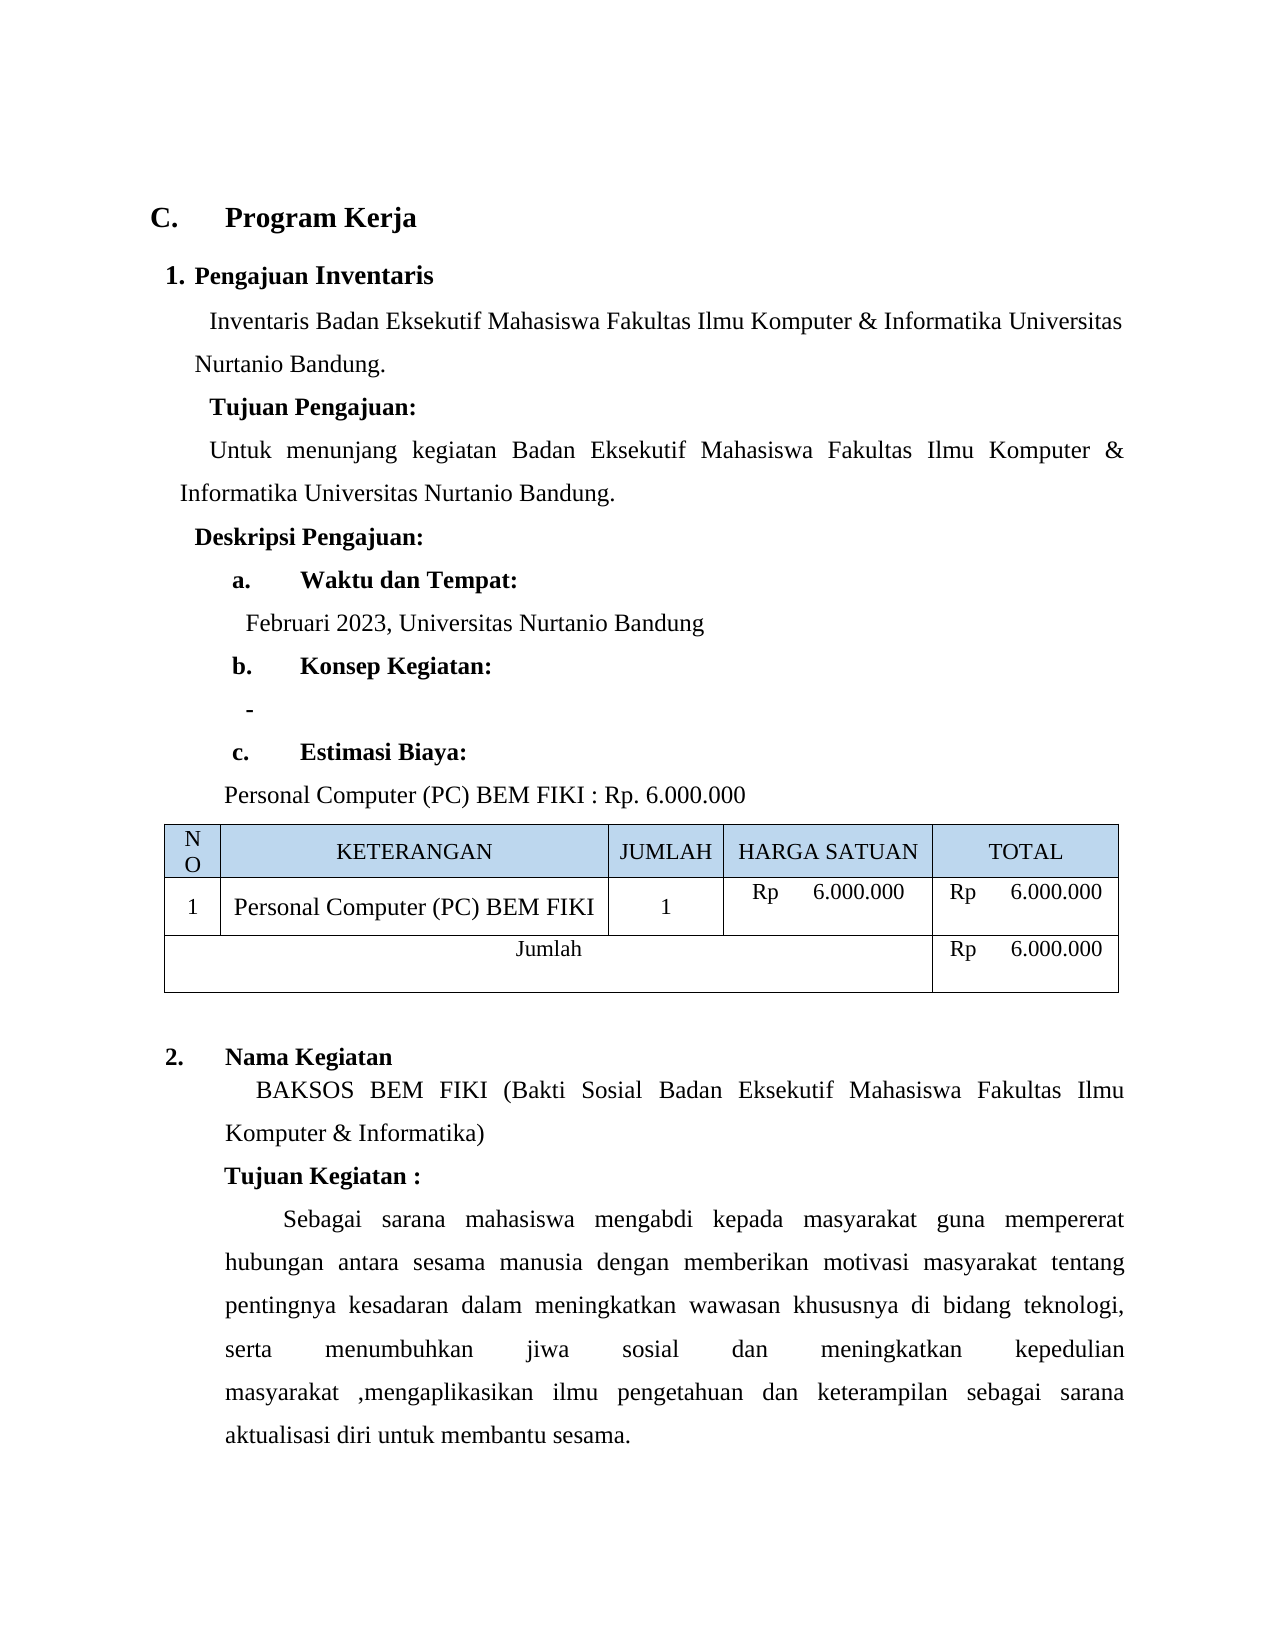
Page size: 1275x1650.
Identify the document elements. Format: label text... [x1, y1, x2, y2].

list Sebagai sarana mahasiswa mengabdi kepada masyarakat guna mempererat hubungan antara sesama manusia dengan memberikan motivasi masyarakat tentang pentingnya kesadaran dalam meningkatkan wawasan khususnya di bidang teknologi, serta menumbuhkan jiwa sosial dan meningkatkan kepedulian masyarakat ,mengaplikasikan ilmu pengetahuan dan keterampilan sebagai sarana aktualisasi diri untuk membantu sesama. [225, 1204, 1125, 1291]
subtitle Program Kerja [150, 200, 1125, 233]
table_cell Rp 6.000.000 [724, 878, 932, 934]
table_header HARGA SATUAN [724, 825, 932, 877]
list Deskripsi Pengajuan: [179, 522, 1125, 550]
list - [239, 694, 1125, 723]
table_cell Personal Computer (PC) BEM FIKI [221, 878, 608, 934]
table_cell 1 [609, 878, 723, 934]
table_cell Rp 6.000.000 [933, 878, 1118, 934]
table_header KETERANGAN [221, 825, 608, 877]
table_cell Rp 6.000.000 [933, 936, 1118, 992]
list BAKSOS BEM FIKI (Bakti Sosial Badan Eksekutif Mahasiswa Fakultas Ilmu Komputer & Informatika) [225, 1075, 1125, 1147]
subtitle Pengajuan Inventaris [165, 259, 1125, 291]
table_header TOTAL [933, 825, 1118, 877]
table_cell Jumlah [165, 936, 932, 992]
table_header JUMLAH [609, 825, 723, 877]
list Estimasi Biaya: [225, 737, 1125, 766]
list Konsep Kegiatan: [225, 651, 1125, 680]
list Tujuan Kegiatan : [224, 1161, 1125, 1190]
list Sebagai sarana mahasiswa mengabdi kepada masyarakat guna mempererat hubungan antara sesama manusia dengan memberikan motivasi masyarakat tentang pentingnya kesadaran dalam meningkatkan wawasan khususnya di bidang teknologi, serta menumbuhkan jiwa sosial dan meningkatkan kepedulian masyarakat ,mengaplikasikan ilmu pengetahuan dan keterampilan sebagai sarana aktualisasi diri untuk membantu sesama. [225, 1319, 1125, 1449]
text Inventaris Badan Eksekutif Mahasiswa Fakultas Ilmu Komputer & Informatika Universitas Nurtanio Bandung. [194, 306, 1125, 378]
list Personal Computer (PC) BEM FIKI : Rp. 6.000.000 [217, 780, 1125, 809]
list Tujuan Pengajuan: [209, 392, 1125, 421]
list Waktu dan Tempat: [225, 565, 1125, 593]
list Untuk menunjang kegiatan Badan Eksekutif Mahasiswa Fakultas Ilmu Komputer & Informatika Universitas Nurtanio Bandung. [179, 435, 1125, 507]
list Februari 2023, Universitas Nurtanio Bandung [239, 608, 1125, 637]
table_cell 1 [165, 878, 220, 934]
subtitle Nama Kegiatan [165, 1042, 1125, 1071]
table_header NO [165, 825, 220, 877]
